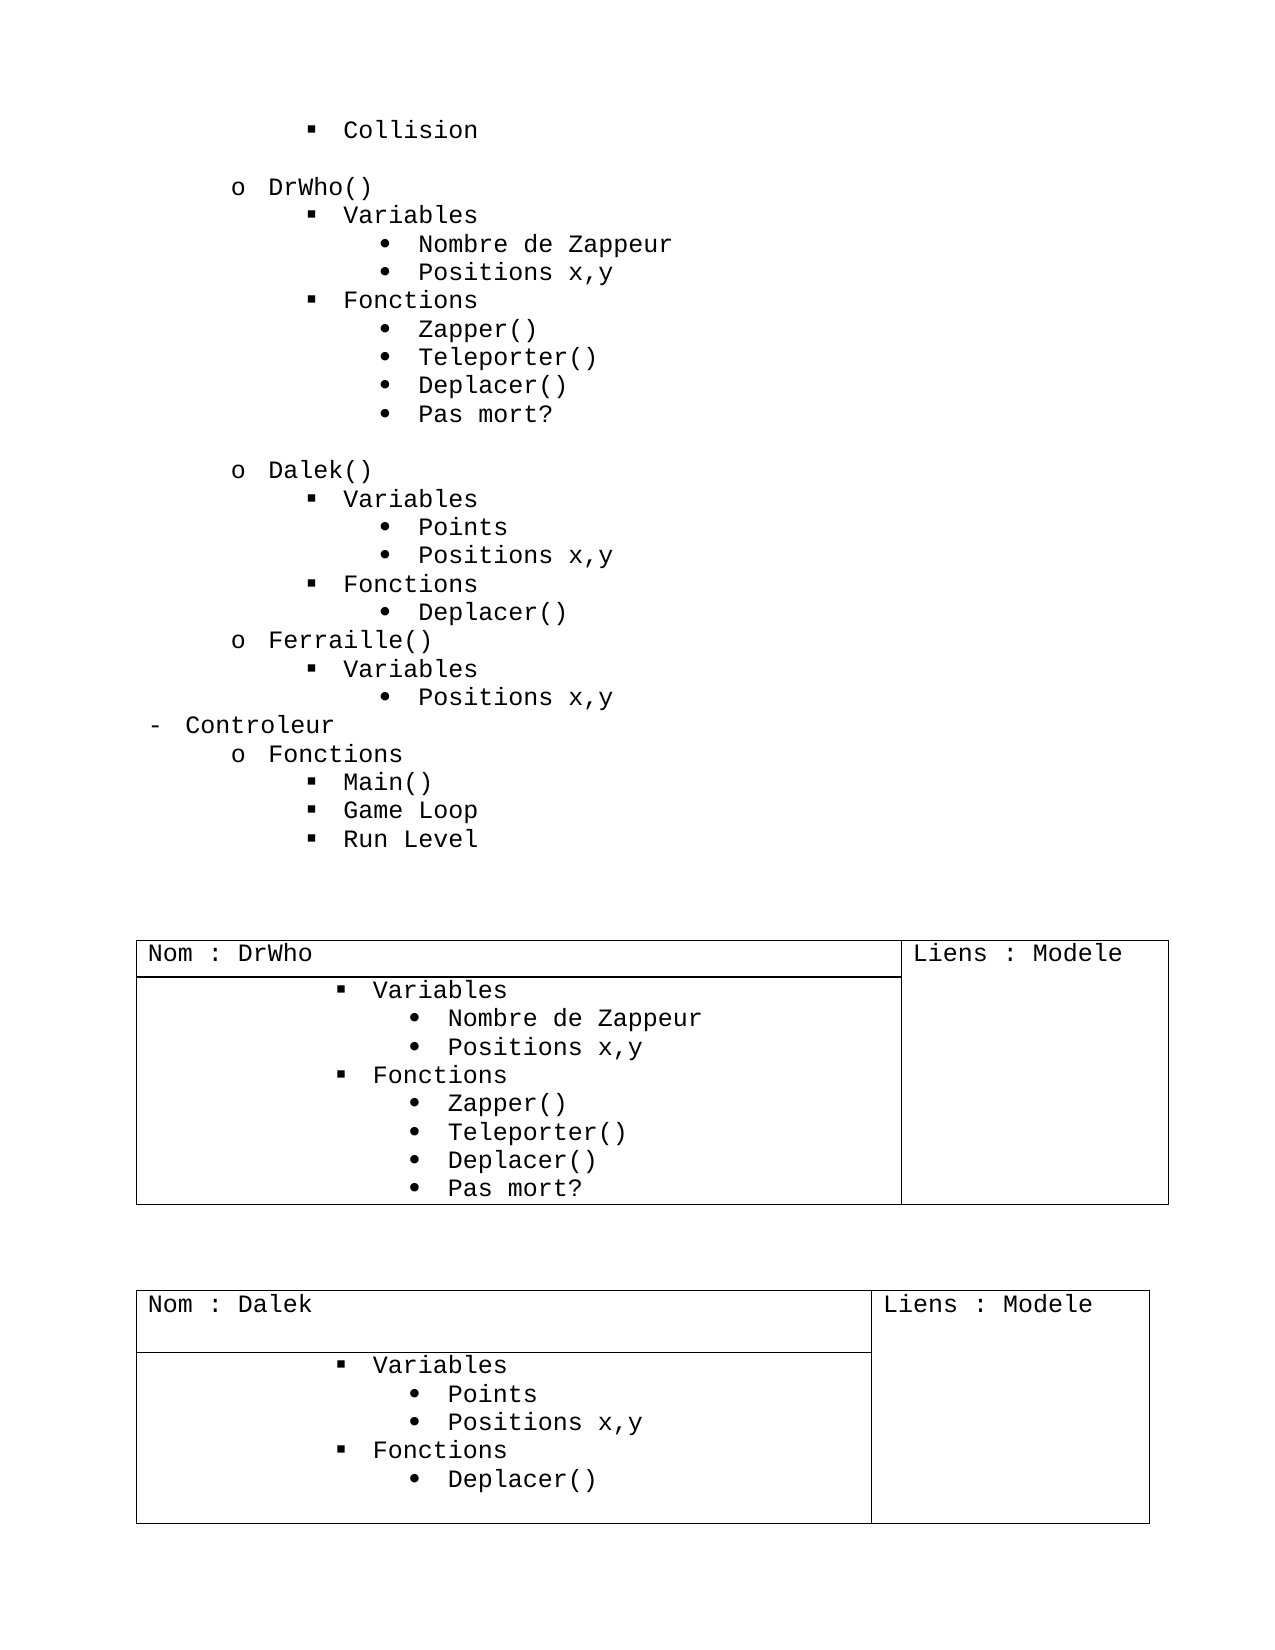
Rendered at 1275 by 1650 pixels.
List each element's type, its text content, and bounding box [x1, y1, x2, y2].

list Fonctions [306, 571, 1157, 600]
list Variables [306, 486, 1157, 515]
table_header Liens : Modele [902, 941, 1168, 1204]
list DrWho() [231, 175, 1157, 203]
list Pas mort? [381, 401, 1157, 430]
list Dalek() [231, 458, 1157, 486]
list Nombre de Zappeur [381, 231, 1157, 260]
table_header Nom : Dalek [137, 1291, 871, 1352]
list Positions x,y [381, 260, 1157, 288]
list Deplacer() [381, 373, 1157, 401]
list Fonctions [306, 288, 1157, 316]
list Run Level [306, 826, 1157, 855]
list Positions x,y [381, 543, 1157, 571]
list Main() [306, 770, 1157, 798]
list Controleur [148, 713, 1157, 741]
list Variables [306, 203, 1157, 231]
list Zapper() [381, 316, 1157, 345]
list Game Loop [306, 798, 1157, 826]
list Positions x,y [381, 685, 1157, 713]
list Points [381, 515, 1157, 543]
list Ferraille() [231, 628, 1157, 656]
list Teleporter() [381, 345, 1157, 373]
table_cell Variables Nombre de Zappeur Positions x,y Fonctions Zapper() Teleporter() Deplacer() Pas mort? [137, 978, 901, 1204]
list Fonctions [231, 741, 1157, 770]
list Collision [306, 118, 1157, 146]
list Variables [306, 656, 1157, 685]
list Deplacer() [381, 600, 1157, 628]
table_cell Variables Points Positions x,y Fonctions Deplacer() [137, 1353, 871, 1523]
table_header Liens : Modele [872, 1291, 1149, 1523]
table_header Nom : DrWho [137, 941, 901, 976]
